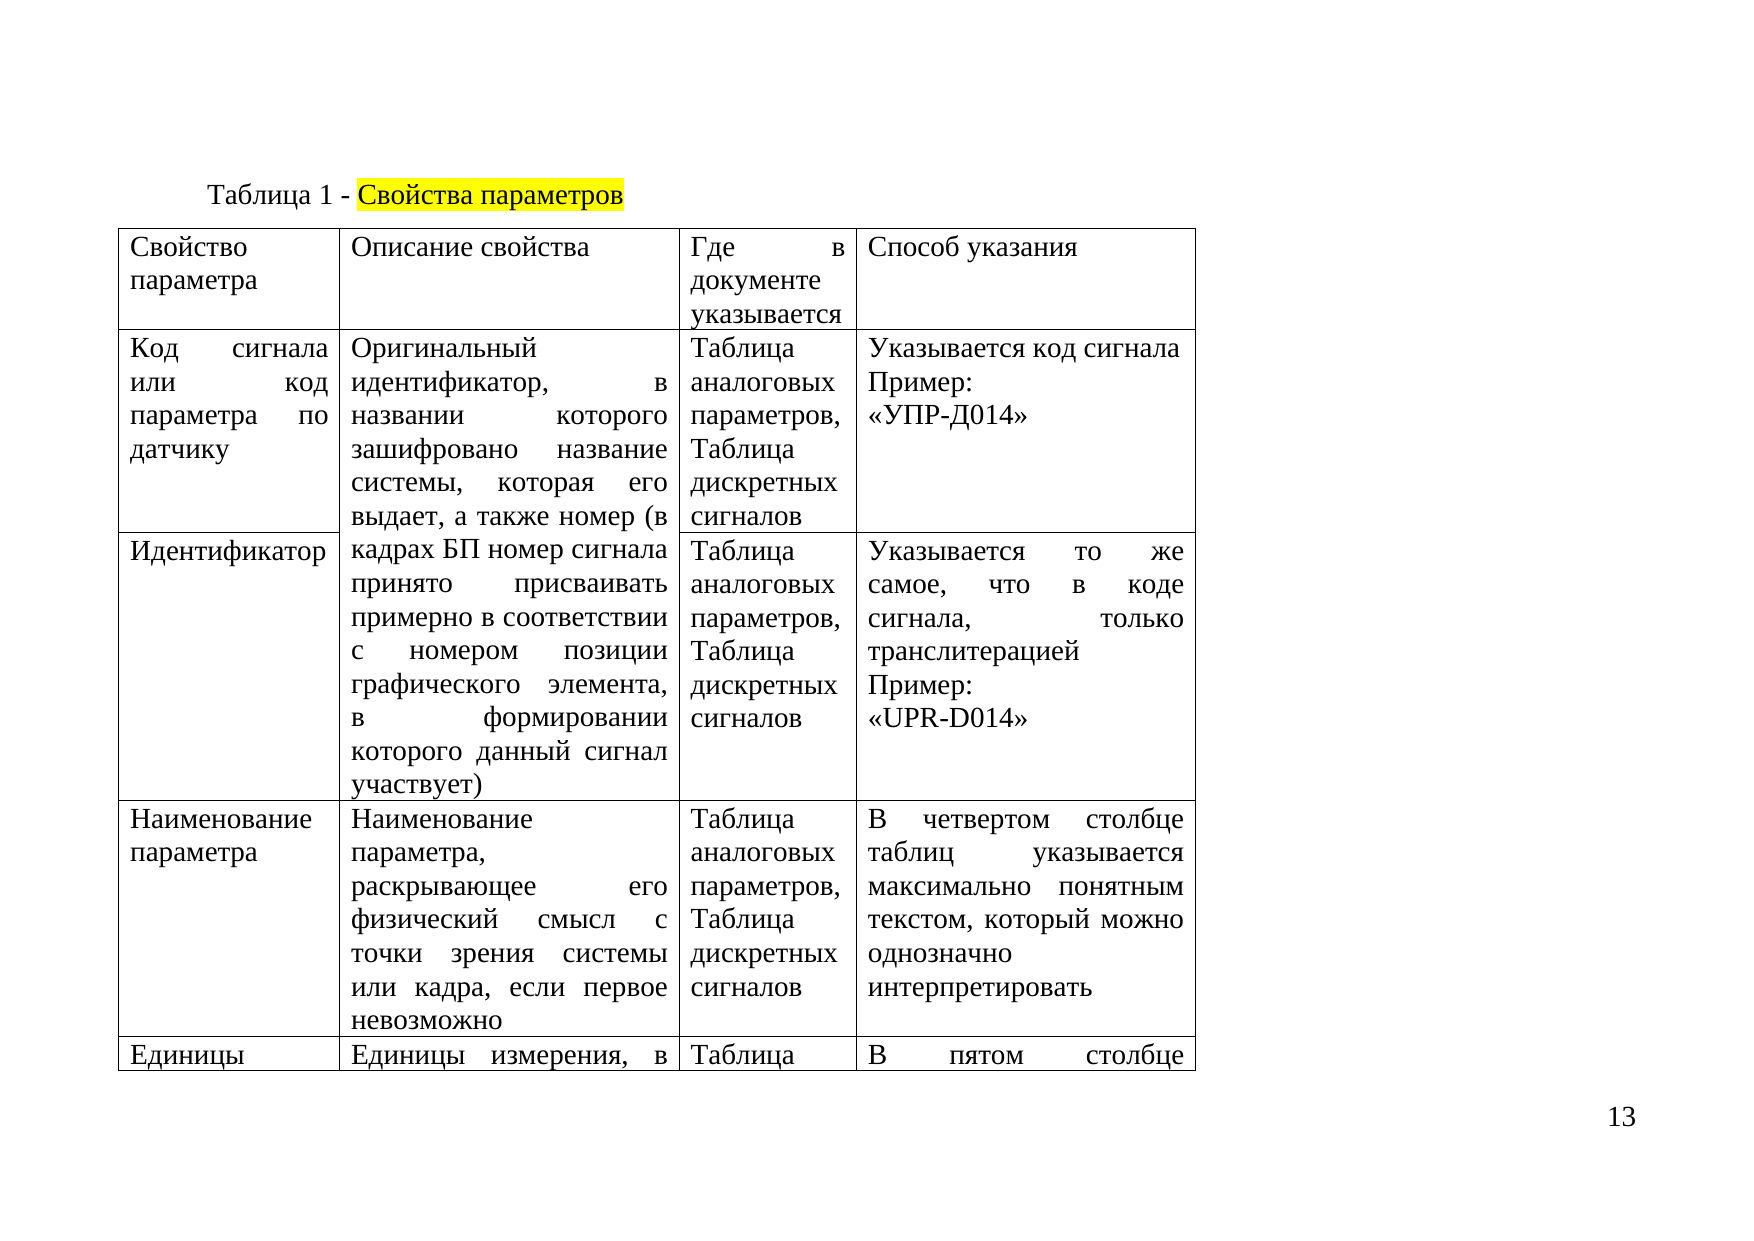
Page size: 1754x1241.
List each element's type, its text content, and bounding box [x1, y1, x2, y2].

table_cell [340, 1037, 679, 1070]
table_header Описание свойства [340, 229, 679, 329]
table_header Где в документе указывается [680, 229, 856, 329]
table_header Свойство параметра [119, 229, 339, 329]
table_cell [680, 1037, 856, 1070]
table_cell Таблица аналоговых параметров, Таблица дискретных сигналов [680, 533, 856, 800]
table_header Способ указания [857, 229, 1195, 329]
table_cell Код сигнала или код параметра по датчику [119, 330, 339, 532]
table_cell Таблица аналоговых параметров, Таблица дискретных сигналов [680, 330, 856, 532]
table_cell Оригинальный идентификатор, в названии которого зашифровано название системы, которая его выдает, а также номер (в кадрах БП номер сигнала принято присваивать примерно в соответствии с номером позиции графического элемента, в формировании которого данный сигнал участвует) [340, 330, 679, 800]
table_cell Идентификатор [119, 533, 339, 800]
table_cell Указывается код сигнала Пример: «УПР-Д014» [857, 330, 1195, 532]
table_cell В четвертом столбце таблиц указывается максимально понятным текстом, который можно однозначно интерпретировать [857, 801, 1195, 1036]
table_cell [857, 1037, 1195, 1070]
table_cell Наименование параметра [119, 801, 339, 1036]
table_cell Указывается то же самое, что в коде сигнала, только транслитерацией Пример: «UPR-D014» [857, 533, 1195, 800]
table_cell Единицы измерения [119, 1037, 339, 1070]
table_cell Таблица аналоговых параметров, Таблица дискретных сигналов [680, 801, 856, 1036]
table_cell Наименование параметра, раскрывающее его физический смысл с точки зрения системы или кадра, если первое невозможно [340, 801, 679, 1036]
